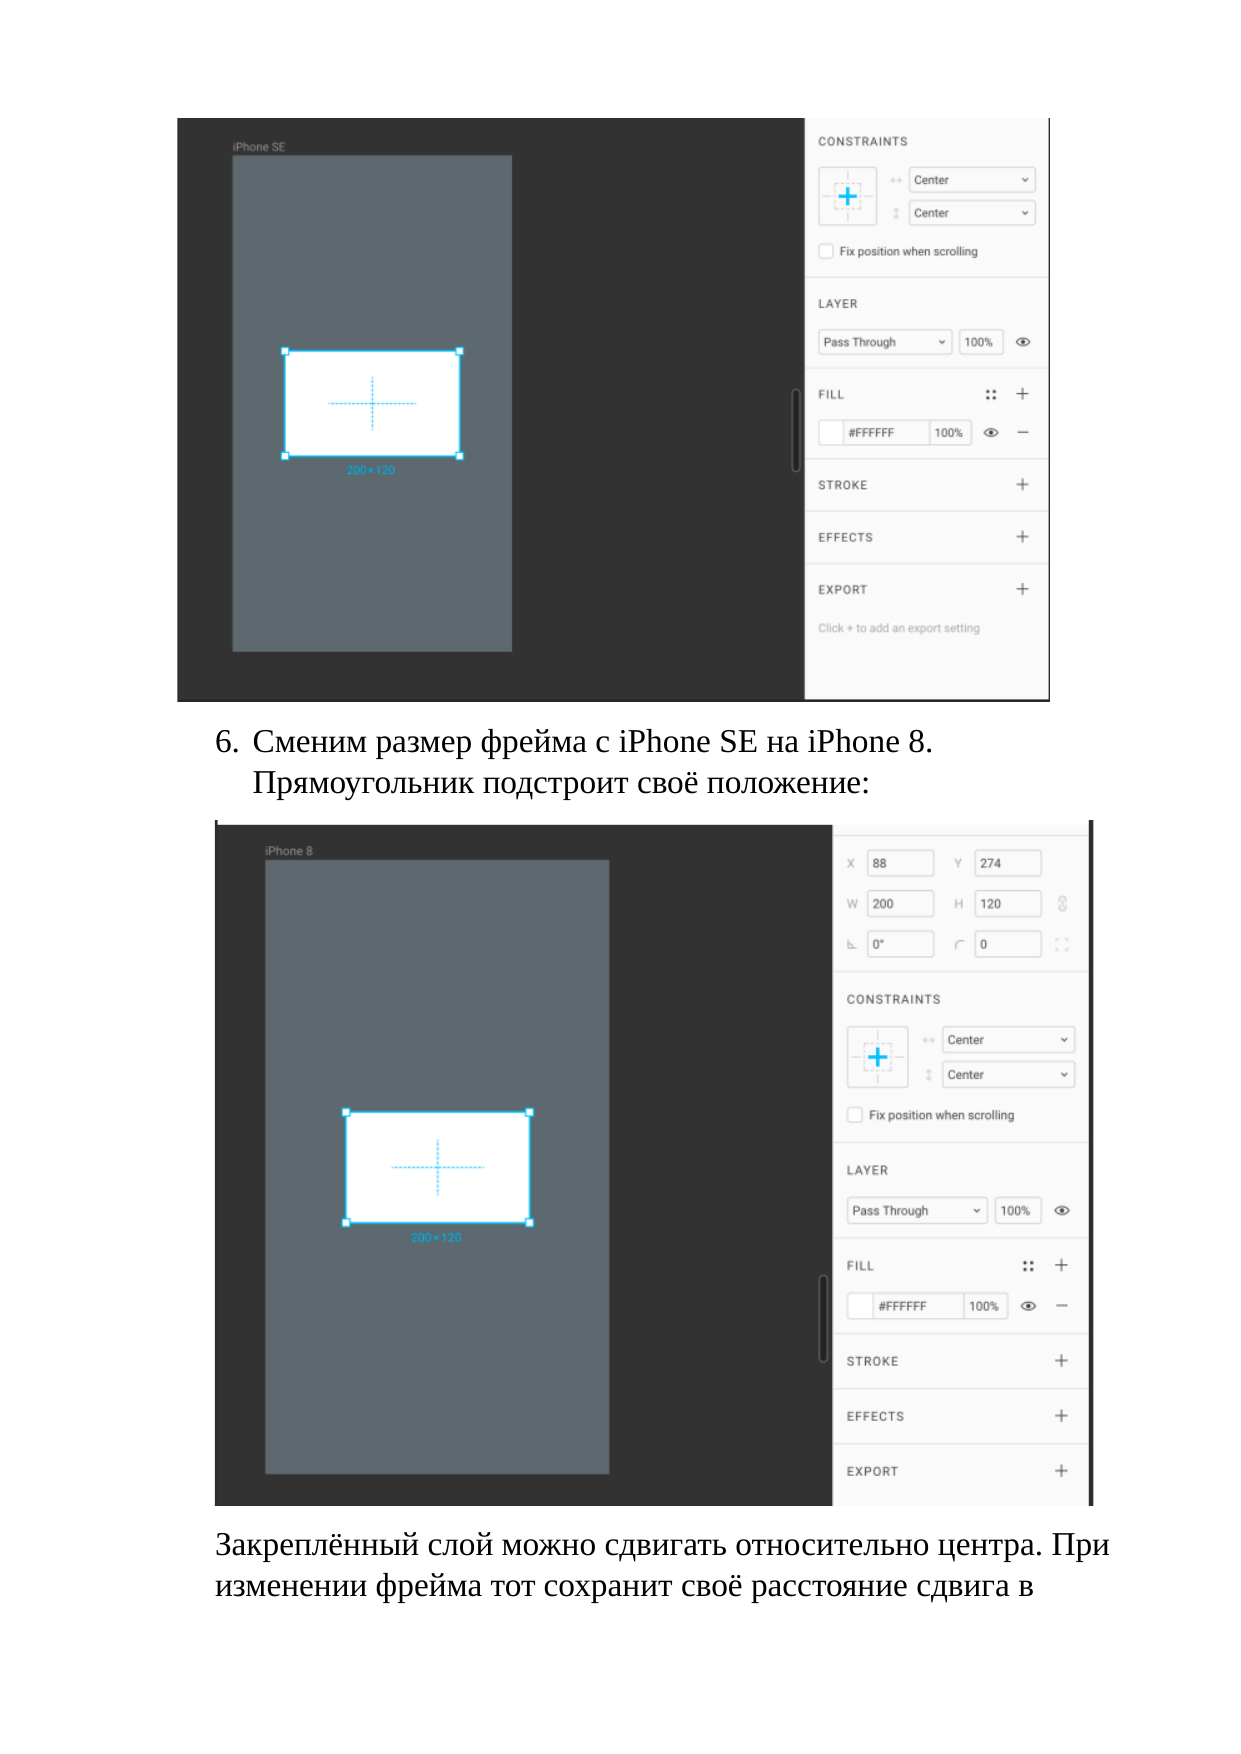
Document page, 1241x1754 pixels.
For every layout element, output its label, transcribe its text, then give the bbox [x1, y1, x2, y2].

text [215, 1524, 1152, 1604]
picture [214, 820, 1094, 1506]
list Сменим размер фрейма с iPhone SE на iPhone 8. Прямоугольник подстроит своё положение: [215, 721, 1152, 801]
picture [177, 118, 1050, 702]
